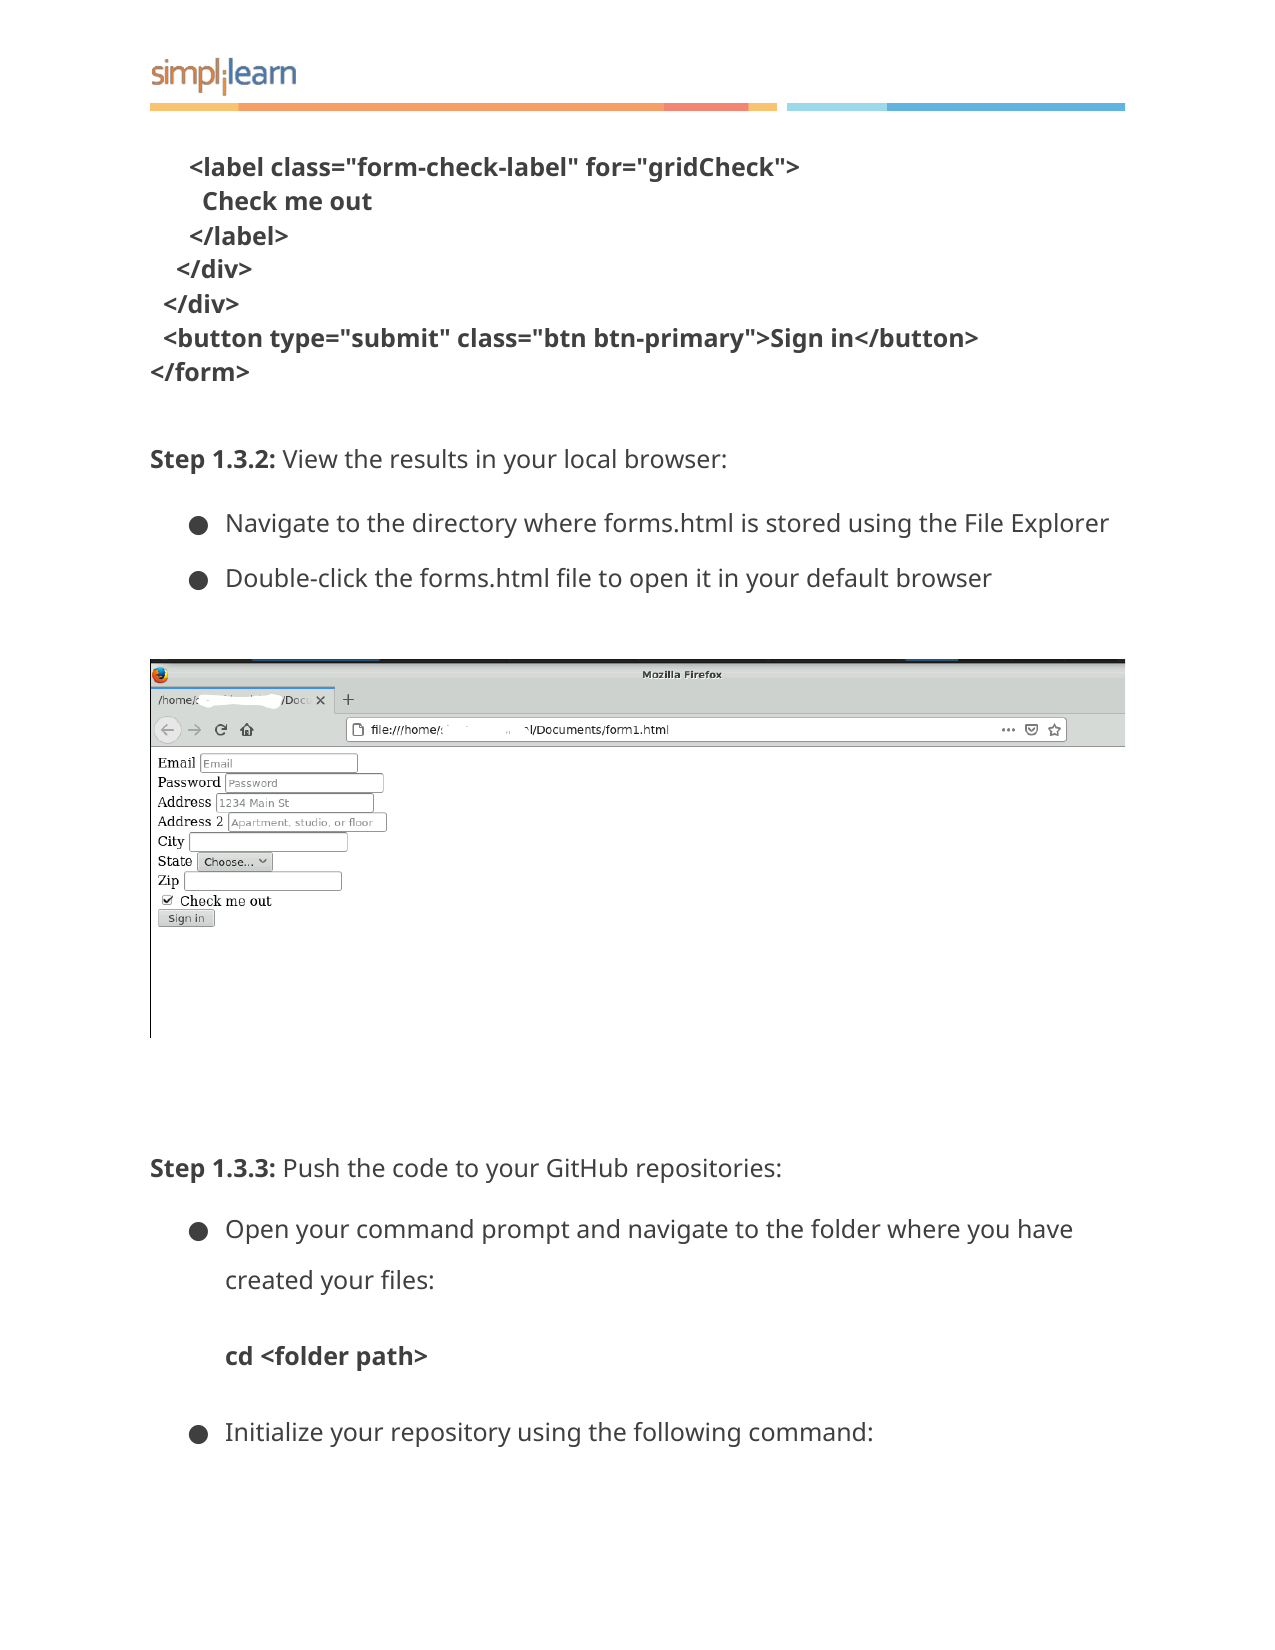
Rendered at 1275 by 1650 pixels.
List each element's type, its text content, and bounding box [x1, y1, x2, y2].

text </form> [150, 354, 1125, 388]
picture [150, 659, 1125, 1038]
text Step 1.3.3: Push the code to your GitHub repositories: [150, 1150, 1125, 1184]
text </label> [150, 218, 1125, 252]
list Initialize your repository using the following command: [187, 1415, 1125, 1449]
text </div> [150, 286, 1125, 320]
picture [150, 52, 1125, 111]
text </div> [150, 252, 1125, 286]
list Open your command prompt and navigate to the folder where you have created your files: [187, 1212, 1125, 1297]
text <button type="submit" class="btn btn-primary">Sign in</button> [150, 320, 1125, 354]
text Step 1.3.2: View the results in your local browser: [150, 442, 1125, 476]
text cd <folder path> [150, 1339, 1125, 1373]
text <label class="form-check-label" for="gridCheck"> [150, 150, 1125, 184]
list Double-click the forms.html file to open it in your default browser [187, 551, 1125, 602]
list Navigate to the directory where forms.html is stored using the File Explorer [187, 495, 1125, 547]
text Check me out [150, 184, 1125, 218]
